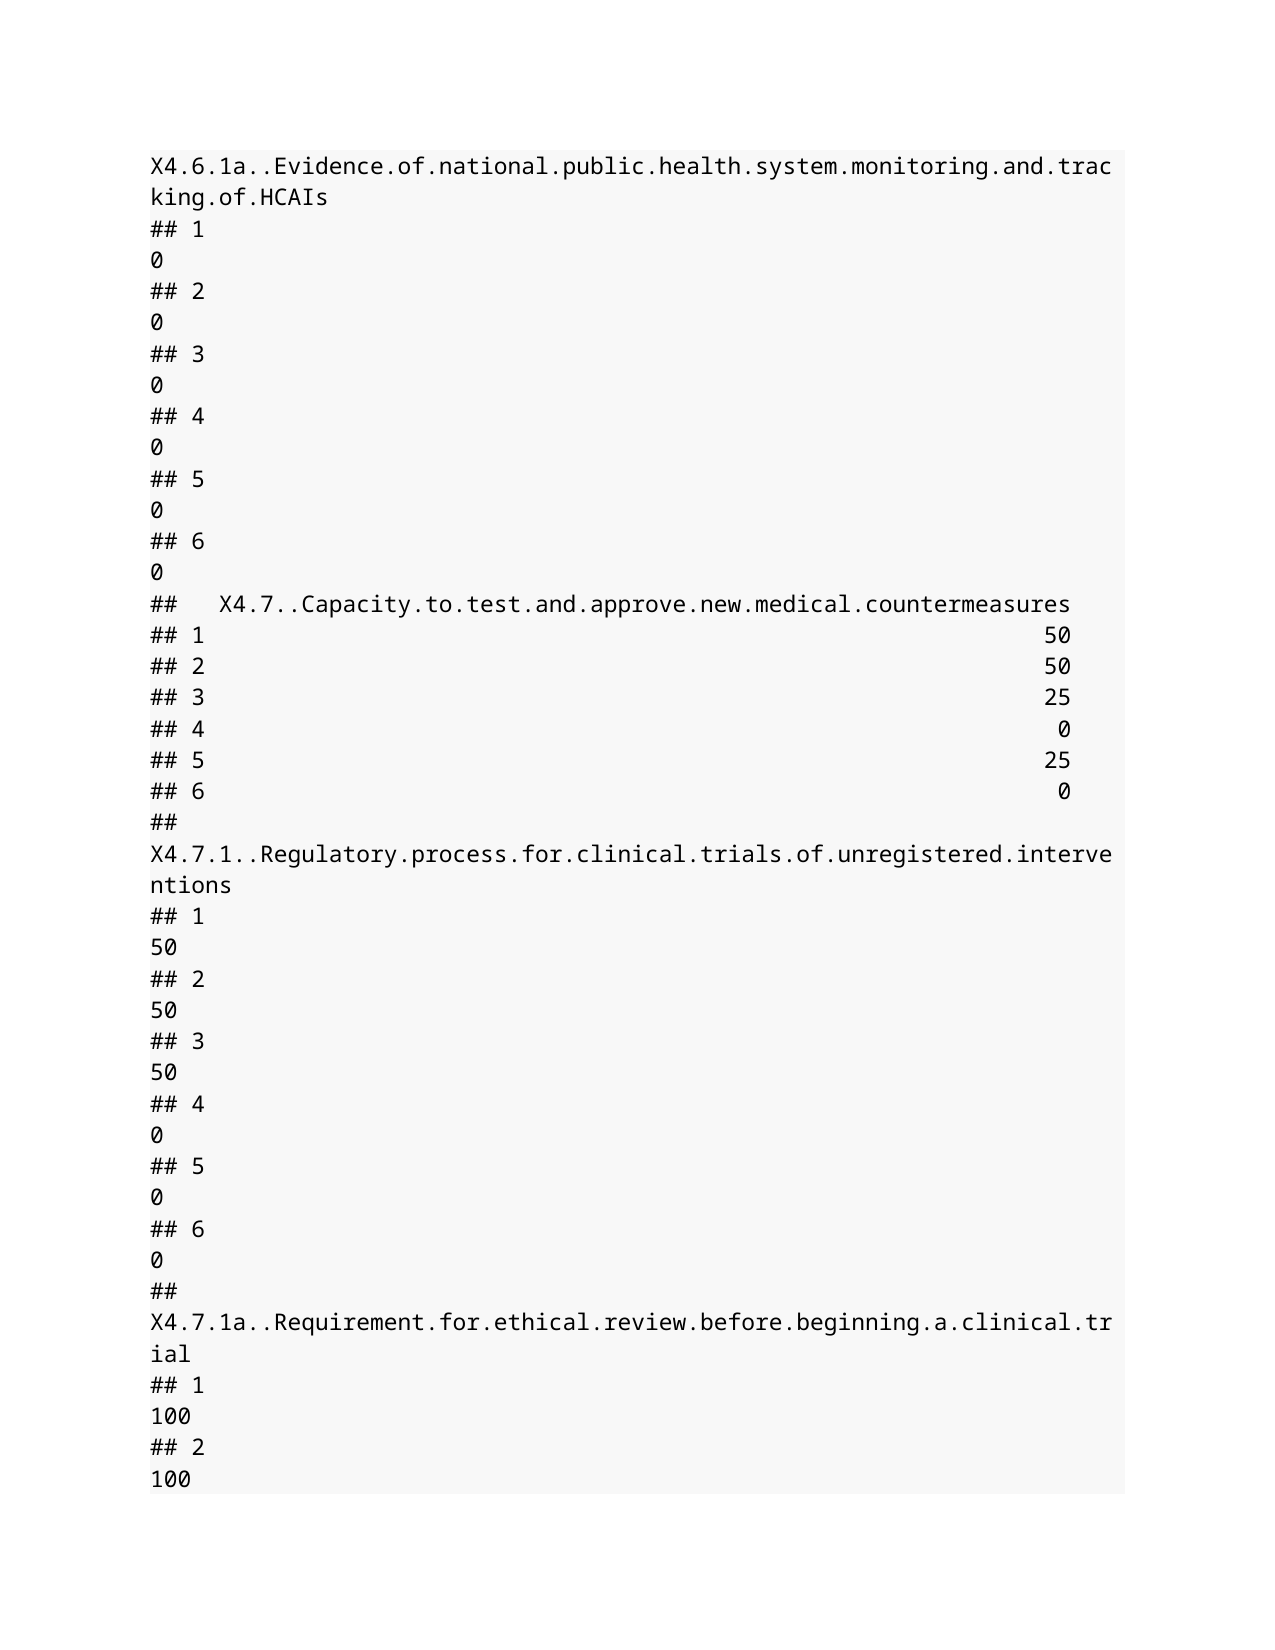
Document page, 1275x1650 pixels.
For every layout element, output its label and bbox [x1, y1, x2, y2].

text [150, 150, 1125, 1494]
